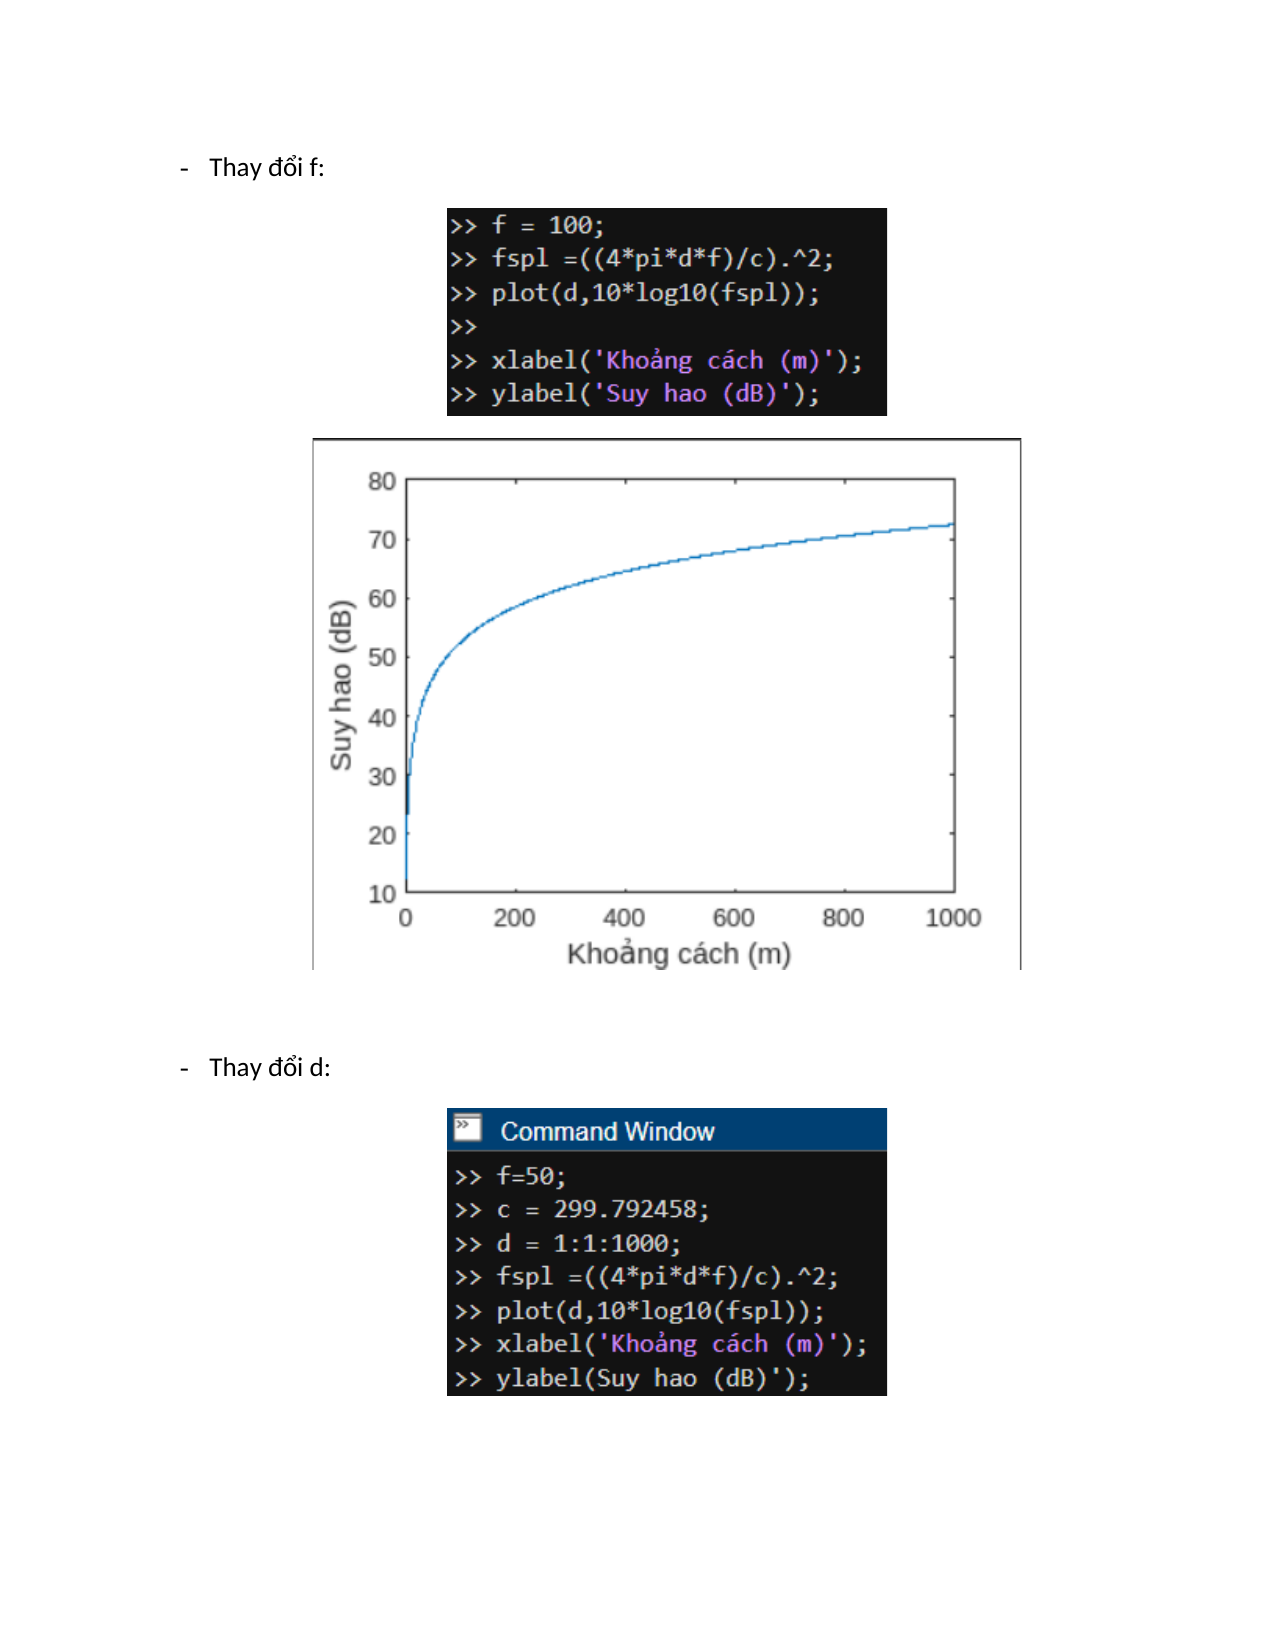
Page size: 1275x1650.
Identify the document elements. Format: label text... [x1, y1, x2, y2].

picture [312, 438, 1022, 970]
picture [447, 208, 888, 416]
list Thay đổi f: [179, 150, 1125, 183]
picture [447, 1108, 888, 1396]
list Thay đổi d: [179, 1050, 1125, 1083]
